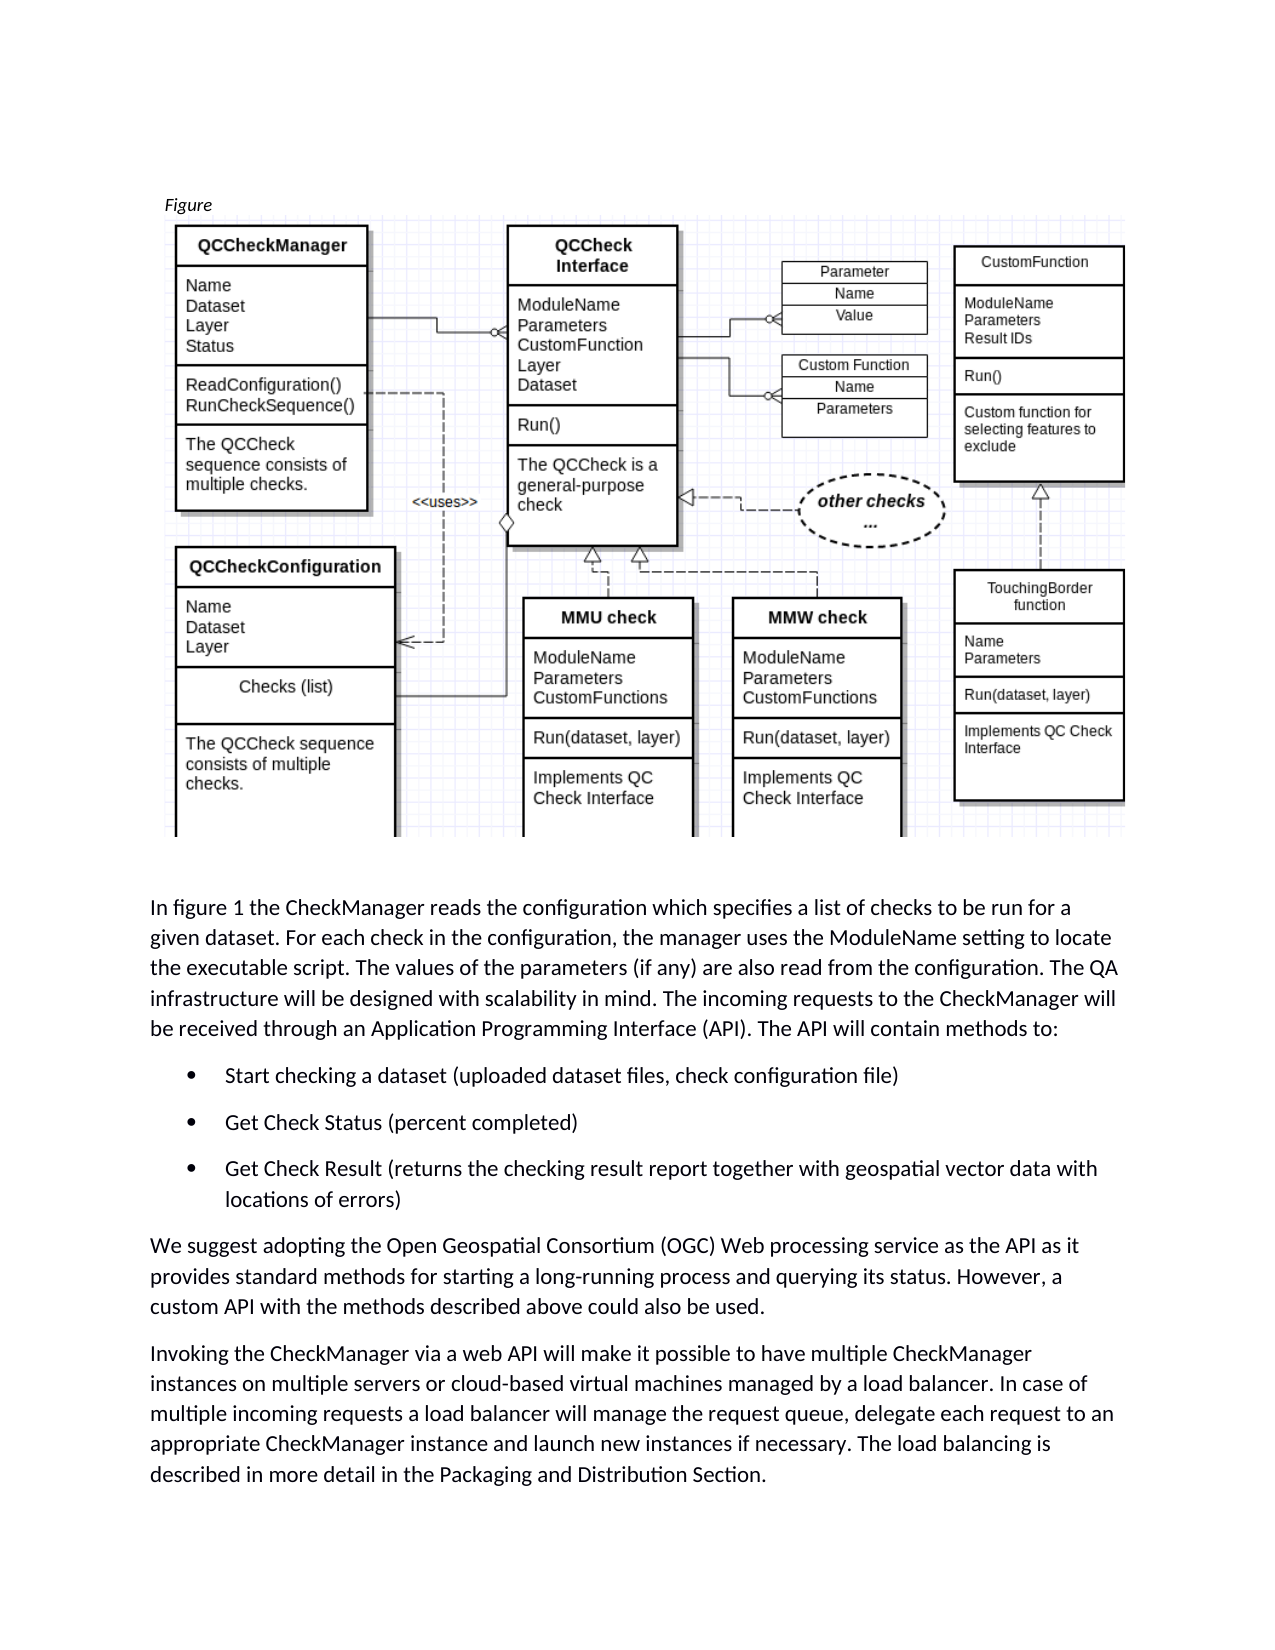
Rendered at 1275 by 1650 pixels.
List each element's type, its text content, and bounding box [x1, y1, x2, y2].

text Invoking the CheckManager via a web API will make it possible to have multiple CheckManager instances on multiple servers or cloud-based virtual machines managed by a load balancer. In case of multiple incoming requests a load balancer will manage the request queue, delegate each request to an appropriate CheckManager instance and launch new instances if necessary. The load balancing is described in more detail in the Packaging and Distribution Section. [150, 1339, 1125, 1488]
list Get Check Result (returns the checking result report together with geospatial vector data with locations of errors) [187, 1154, 1125, 1213]
list Start checking a dataset (uploaded dataset files, check configuration file) [187, 1061, 1125, 1089]
text In figure 1 the CheckManager reads the configuration which specifies a list of checks to be run for a given dataset. For each check in the configuration, the manager uses the ModuleName setting to locate the executable script. The values of the parameters (if any) are also read from the configuration. The QA infrastructure will be designed with scalability in mind. The incoming requests to the CheckManager will be received through an Application Programming Interface (API). The API will contain methods to: [150, 893, 1125, 1042]
picture [164, 215, 1126, 837]
list Get Check Status (percent completed) [187, 1108, 1125, 1136]
text We suggest adopting the Open Geospatial Consortium (OGC) Web processing service as the API as it provides standard methods for starting a long-running process and querying its status. However, a custom API with the methods described above could also be used. [150, 1232, 1125, 1320]
